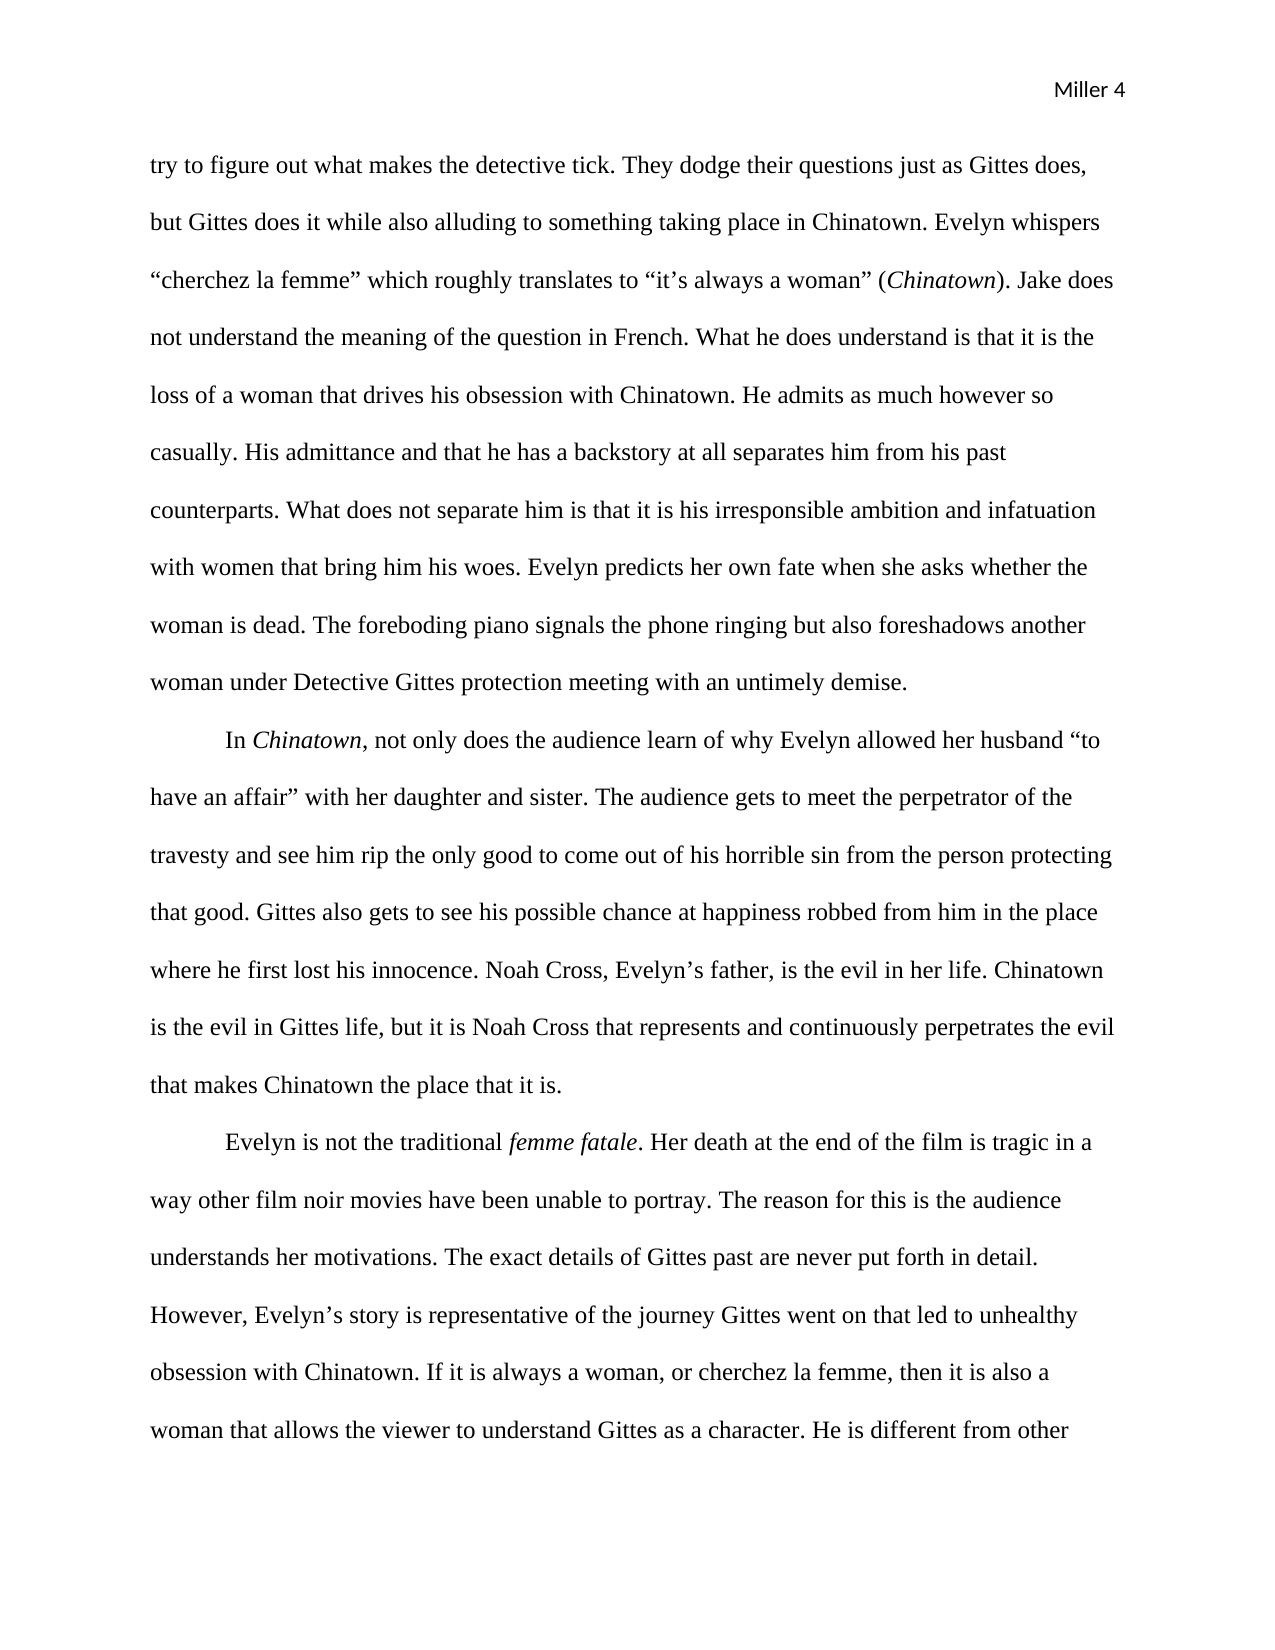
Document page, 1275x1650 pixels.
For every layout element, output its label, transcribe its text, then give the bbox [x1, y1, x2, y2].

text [150, 150, 1125, 696]
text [150, 1127, 1125, 1444]
text In Chinatown, not only does the audience learn of why Evelyn allowed her husband “to have an affair” with her daughter and sister. The audience gets to meet the perpetrator of the travesty and see him rip the only good to come out of his horrible sin from the person protecting that good. Gittes also gets to see his possible chance at happiness robbed from him in the place where he first lost his innocence. Noah Cross, Evelyn’s father, is the evil in her life. Chinatown is the evil in Gittes life, but it is Noah Cross that represents and continuously perpetrates the evil that makes Chinatown the place that it is. [150, 725, 1125, 1099]
